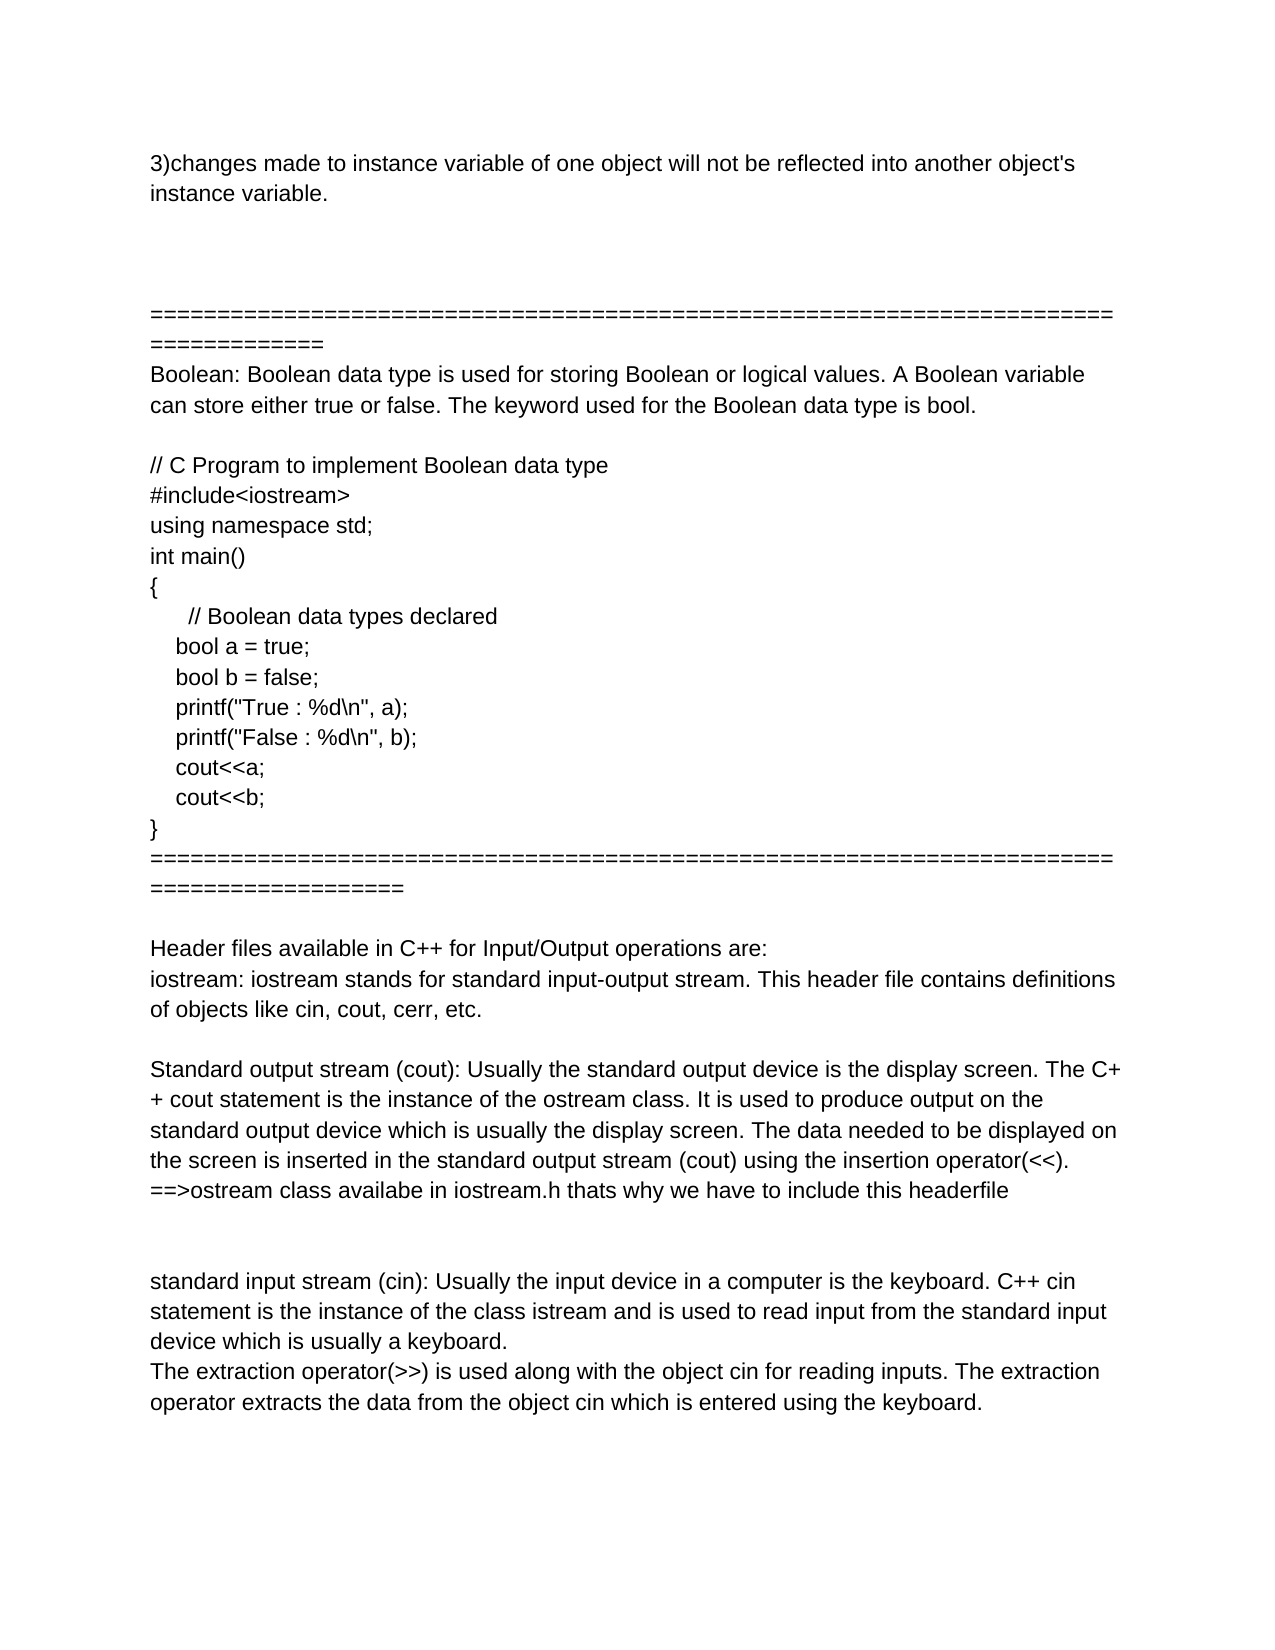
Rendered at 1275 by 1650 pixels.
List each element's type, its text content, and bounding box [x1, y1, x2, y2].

text cout<<a; [150, 754, 1125, 781]
text bool b = false; [150, 663, 1125, 690]
text // C Program to implement Boolean data type [150, 452, 1125, 478]
text int main() [150, 543, 1125, 569]
text } [150, 814, 1125, 841]
text ==>ostream class availabe in iostream.h thats why we have to include this headerfile [150, 1177, 1125, 1203]
text Boolean: Boolean data type is used for storing Boolean or logical values. A Boolean variable can store either true or false. The keyword used for the Boolean data type is bool. [150, 361, 1125, 418]
text printf("True : %d\n", a); [150, 694, 1125, 720]
text cout<<b; [150, 784, 1125, 811]
text using namespace std; [150, 512, 1125, 539]
text { [150, 573, 1125, 599]
text // Boolean data types declared [150, 603, 1125, 629]
text standard input stream (cin): Usually the input device in a computer is the keyboard. C++ cin statement is the instance of the class istream and is used to read input from the standard input device which is usually a keyboard. [150, 1268, 1125, 1354]
text #include<iostream> [150, 482, 1125, 509]
text Standard output stream (cout): Usually the standard output device is the display screen. The C++ cout statement is the instance of the ostream class. It is used to produce output on the standard output device which is usually the display screen. The data needed to be displayed on the screen is inserted in the standard output stream (cout) using the insertion operator(<<). [150, 1056, 1125, 1173]
text 3)changes made to instance variable of one object will not be reflected into another object's instance variable. [150, 150, 1125, 207]
text printf("False : %d\n", b); [150, 724, 1125, 750]
text =========================================================================================== [150, 845, 1125, 901]
text ===================================================================================== [150, 301, 1125, 358]
text bool a = true; [150, 633, 1125, 660]
text The extraction operator(>>) is used along with the object cin for reading inputs. The extraction operator extracts the data from the object cin which is entered using the keyboard. [150, 1358, 1125, 1415]
text iostream: iostream stands for standard input-output stream. This header file contains definitions of objects like cin, cout, cerr, etc. [150, 966, 1125, 1022]
text Header files available in C++ for Input/Output operations are: [150, 935, 1125, 962]
